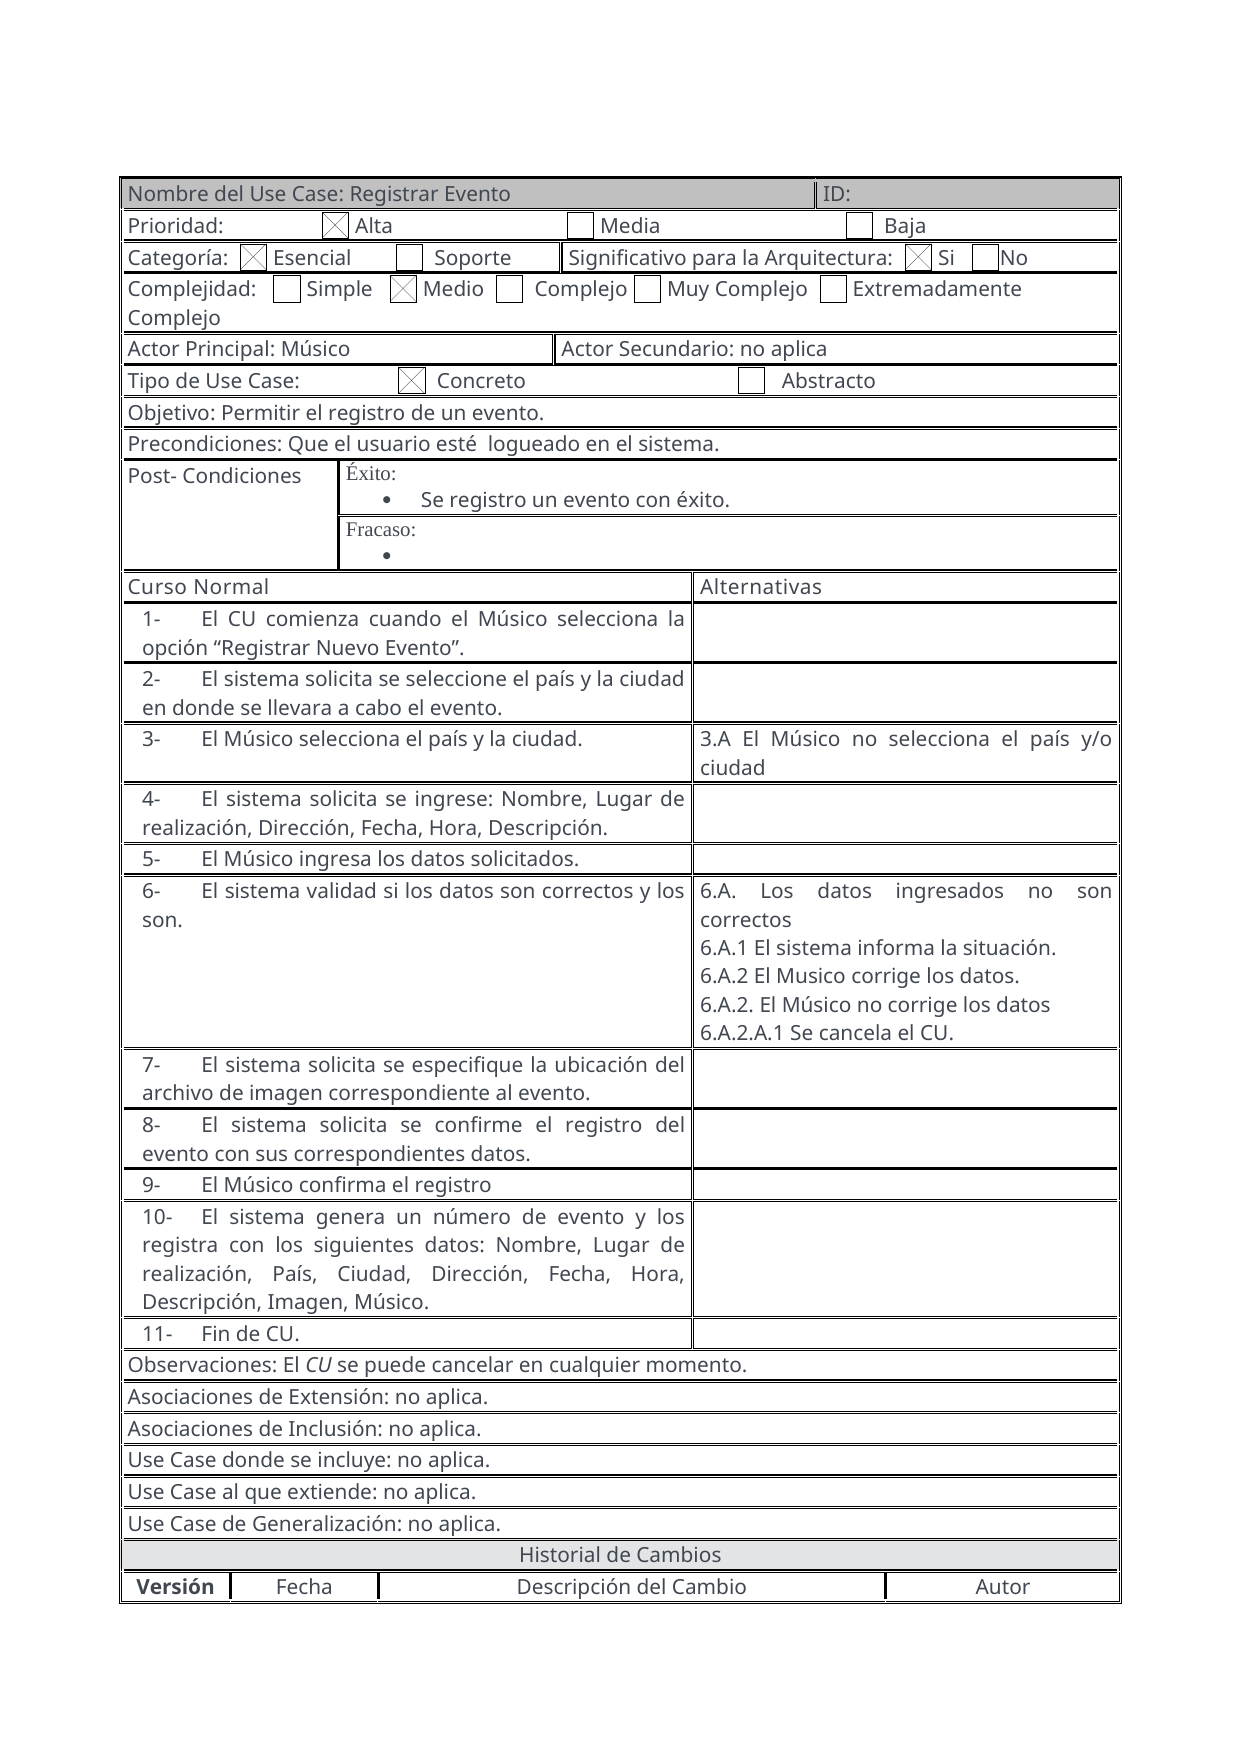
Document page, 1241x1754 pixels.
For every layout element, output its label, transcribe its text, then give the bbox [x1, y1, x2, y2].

table_cell [693, 1199, 1120, 1316]
table_cell El sistema validad si los datos son correctos y los son. [122, 873, 691, 1047]
table_header ID: [816, 179, 1119, 208]
table_cell Tipo de Use Case: Concreto Abstracto [120, 363, 1120, 394]
table_cell [694, 661, 1119, 721]
table_cell El sistema genera un número de evento y los registra con los siguientes datos: Nombre, Lugar de realización, País, Ciudad, Dirección, Fecha, Hora, Descripción, Imagen, Músico. [120, 1199, 693, 1316]
table_cell [693, 1047, 1120, 1107]
table_header Nombre del Use Case: Registrar Evento [122, 179, 816, 208]
table_cell Significativo para : Si No [563, 239, 1119, 271]
table_cell El sistema solicita se ingrese: Nombre, Lugar de realización, Dirección, Fecha, Hora, Descripción. [122, 781, 691, 841]
table_cell Asociaciones de Extensión: no aplica. [122, 1379, 1119, 1411]
table_cell Éxito: Se registro un evento con éxito. [340, 458, 1120, 513]
table_cell El Músico confirma el registro [122, 1167, 691, 1199]
table_cell Curso Normal [122, 569, 691, 601]
table_cell Observaciones: El CU se puede cancelar en cualquier momento. [122, 1348, 1119, 1379]
table_cell El Músico ingresa los datos solicitados. [122, 841, 691, 873]
table_cell El Músico selecciona el país y la ciudad. [122, 721, 691, 781]
table_cell [694, 601, 1119, 661]
table_cell Complejidad: Simple Medio Complejo Muy Complejo Extremadamente Complejo [122, 271, 1119, 331]
table_cell Historial de Cambios [122, 1538, 1119, 1569]
table_cell Use Case de Generalización: no aplica. [120, 1506, 1120, 1537]
table_cell El sistema solicita se seleccione el país y la ciudad en donde se llevara a cabo el evento. [122, 661, 691, 721]
table_cell Actor Principal: Músico [122, 331, 552, 363]
table_cell [693, 1316, 1120, 1347]
table_cell Fecha [230, 1573, 378, 1601]
table_cell 6.A. Los datos ingresados no son correctos 6.A.1 El sistema informa la situación. 6.A.2 El Musico corrige los datos. 6.A.2. El Músico no corrige los datos 6.A.2.A.1 Se cancela el CU. [694, 873, 1119, 1047]
table_cell Asociaciones de Inclusión: no aplica. [120, 1411, 1120, 1442]
table_cell [694, 1167, 1119, 1199]
table_cell Fin de CU. [120, 1316, 693, 1347]
table_cell Alternativas [694, 569, 1119, 601]
table_cell [694, 781, 1119, 841]
table_cell Versión [122, 1569, 230, 1601]
table_cell Post- Condiciones [120, 458, 337, 569]
table_cell Descripción del Cambio [378, 1573, 885, 1601]
table_cell Use Case al que extiende: no aplica. [122, 1474, 1119, 1506]
table_cell 3.A El Músico no selecciona el país y/o ciudad [694, 721, 1119, 781]
table_cell Fracaso: [340, 514, 1119, 569]
table_cell Objetivo: Permitir el registro de un evento. [122, 395, 1119, 426]
table_cell [694, 841, 1119, 873]
table_cell [694, 1107, 1119, 1167]
table_cell Use Case donde se incluye: no aplica. [122, 1443, 1119, 1474]
table_cell Actor Secundario: no aplica [556, 331, 1119, 363]
table_cell Autor [885, 1569, 1119, 1601]
table_cell El sistema solicita se confirme el registro del evento con sus correspondientes datos. [122, 1107, 691, 1167]
table_cell Precondiciones: Que el usuario esté logueado en el sistema. [122, 426, 1119, 458]
table_cell El CU comienza cuando el Músico selecciona la opción “Registrar Nuevo Evento”. [122, 601, 691, 661]
table_cell Prioridad: Alta Media Baja [120, 208, 1120, 239]
table_cell El sistema solicita se especifique la ubicación del archivo de imagen correspondiente al evento. [120, 1047, 693, 1107]
table_cell Categoría: Esencial Soporte [122, 239, 559, 271]
